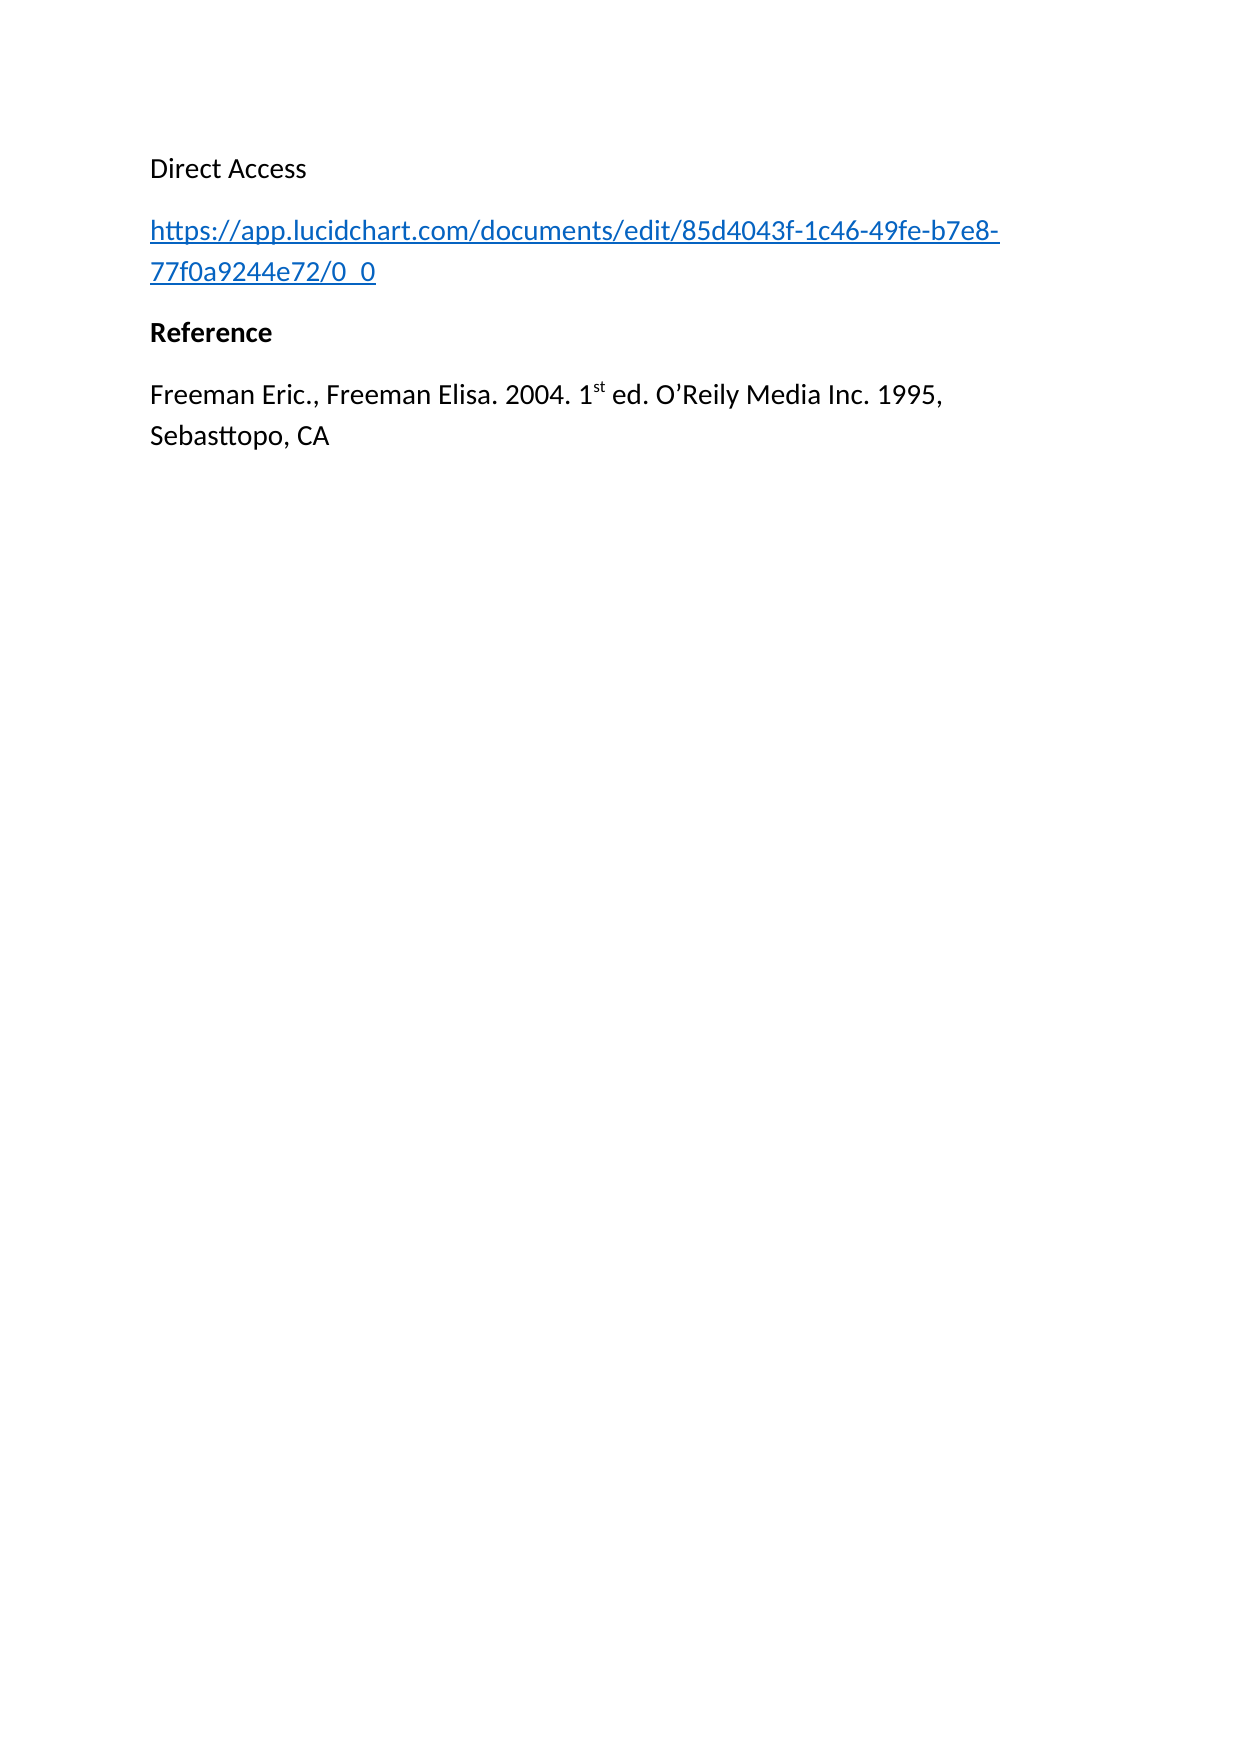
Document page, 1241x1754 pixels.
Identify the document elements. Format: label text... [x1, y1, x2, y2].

text Direct Access [150, 150, 1090, 186]
text Freeman Eric., Freeman Elisa. 2004. 1st ed. O’Reily Media Inc. 1995, Sebasttopo, CA [150, 376, 1090, 453]
text Reference [150, 314, 1090, 350]
text https://app.lucidchart.com/documents/edit/85d4043f-1c46-49fe-b7e8-77f0a9244e72/0_0 [150, 212, 1090, 288]
